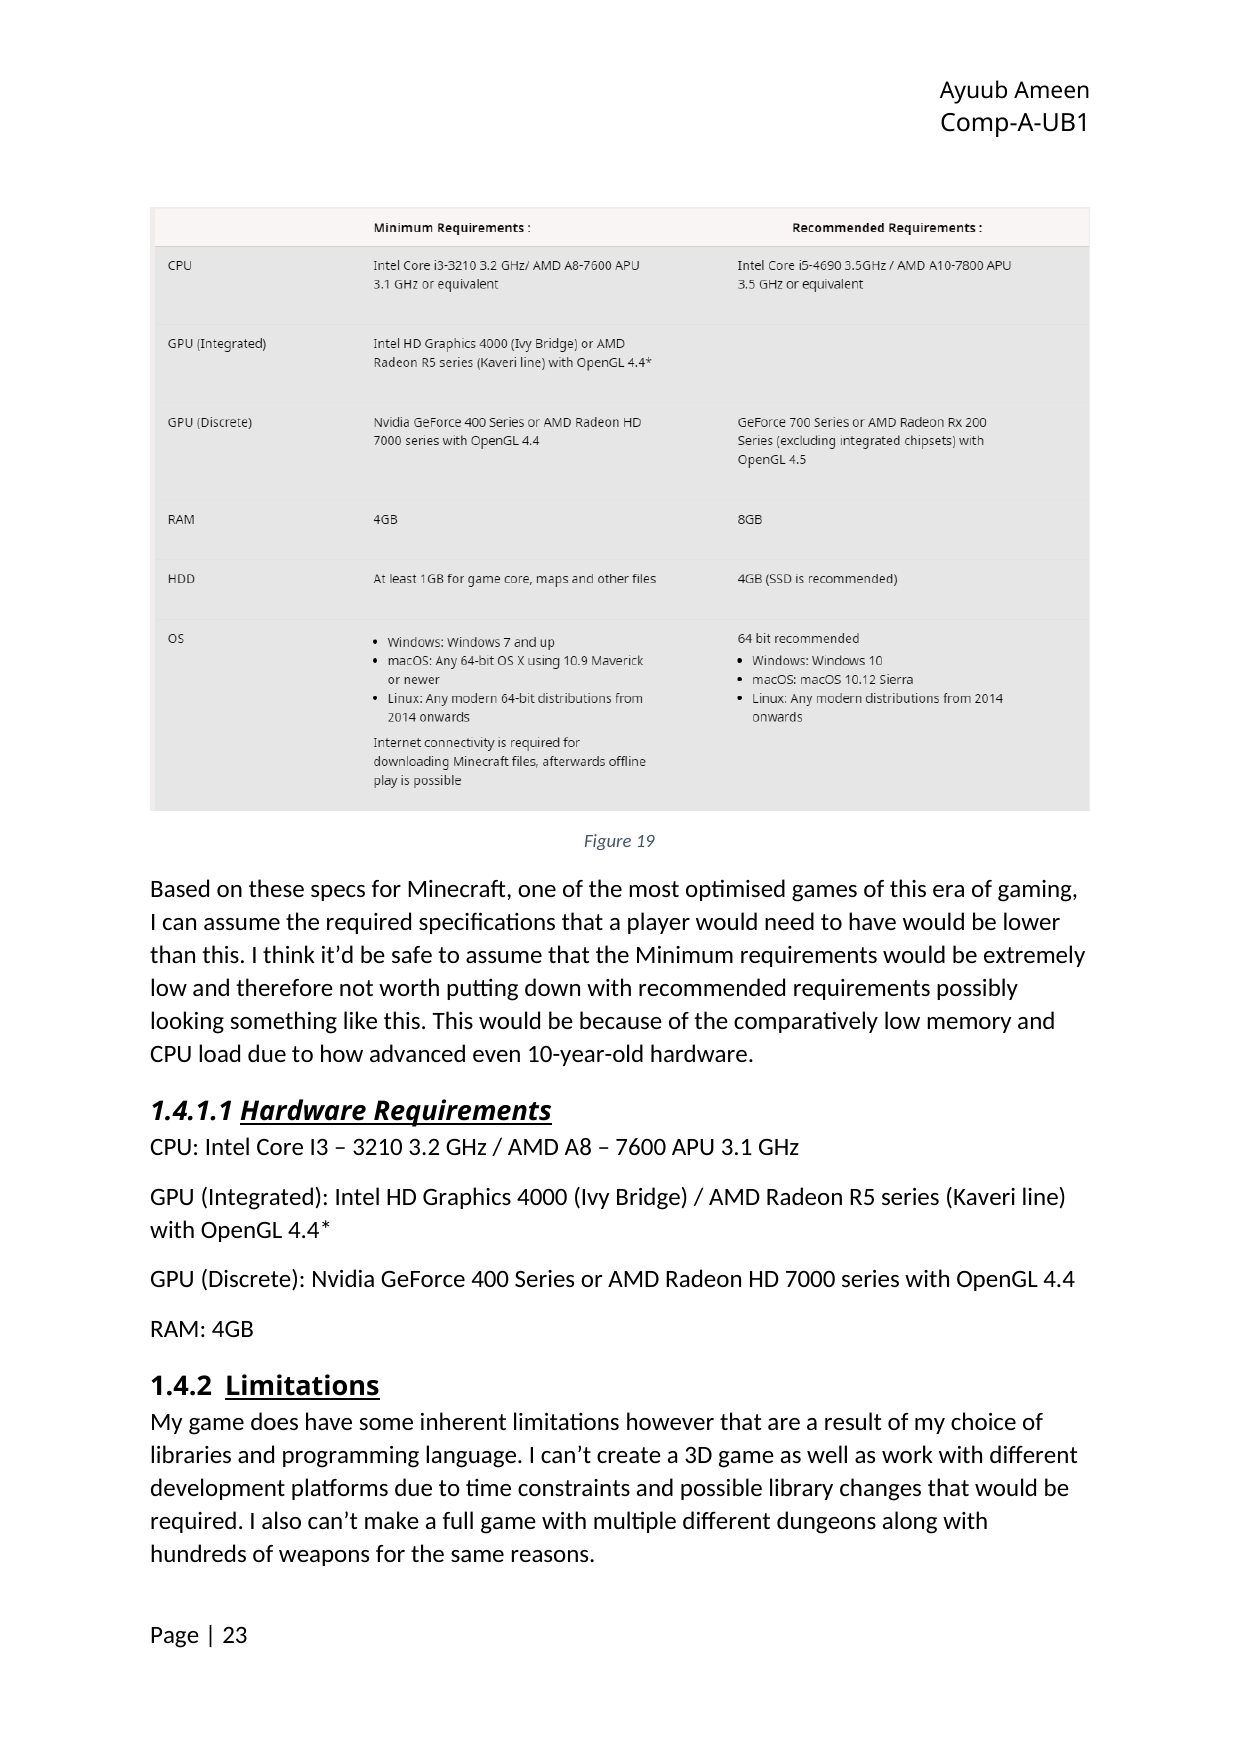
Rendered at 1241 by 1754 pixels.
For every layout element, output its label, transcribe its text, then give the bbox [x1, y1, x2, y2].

text Based on these specs for Minecraft, one of the most optimised games of this era of gaming, I can assume the required specifications that a player would need to have would be lower than this. I think it’d be safe to assume that the Minimum requirements would be extremely low and therefore not worth putting down with recommended requirements possibly looking something like this. This would be because of the comparatively low memory and CPU load due to how advanced even 10-year-old hardware. [150, 873, 1090, 1068]
picture [150, 207, 1091, 811]
text GPU (Integrated): Intel HD Graphics 4000 (Ivy Bridge) / AMD Radeon R5 series (Kaveri line) with OpenGL 4.4* [150, 1181, 1090, 1244]
text GPU (Discrete): Nvidia GeForce 400 Series or AMD Radeon HD 7000 series with OpenGL 4.4 [150, 1263, 1090, 1294]
text CPU: Intel Core I3 – 3210 3.2 GHz / AMD A8 – 7600 APU 3.1 GHz [150, 1131, 1090, 1162]
text RAM: 4GB [150, 1313, 1090, 1343]
subtitle Limitations [150, 1367, 1090, 1404]
subtitle Hardware Requirements [150, 1092, 1090, 1128]
text My game does have some inherent limitations however that are a result of my choice of libraries and programming language. I can’t create a 3D game as well as work with different development platforms due to time constraints and possible library changes that would be required. I also can’t make a full game with multiple different dungeons along with hundreds of weapons for the same reasons. [150, 1407, 1090, 1569]
